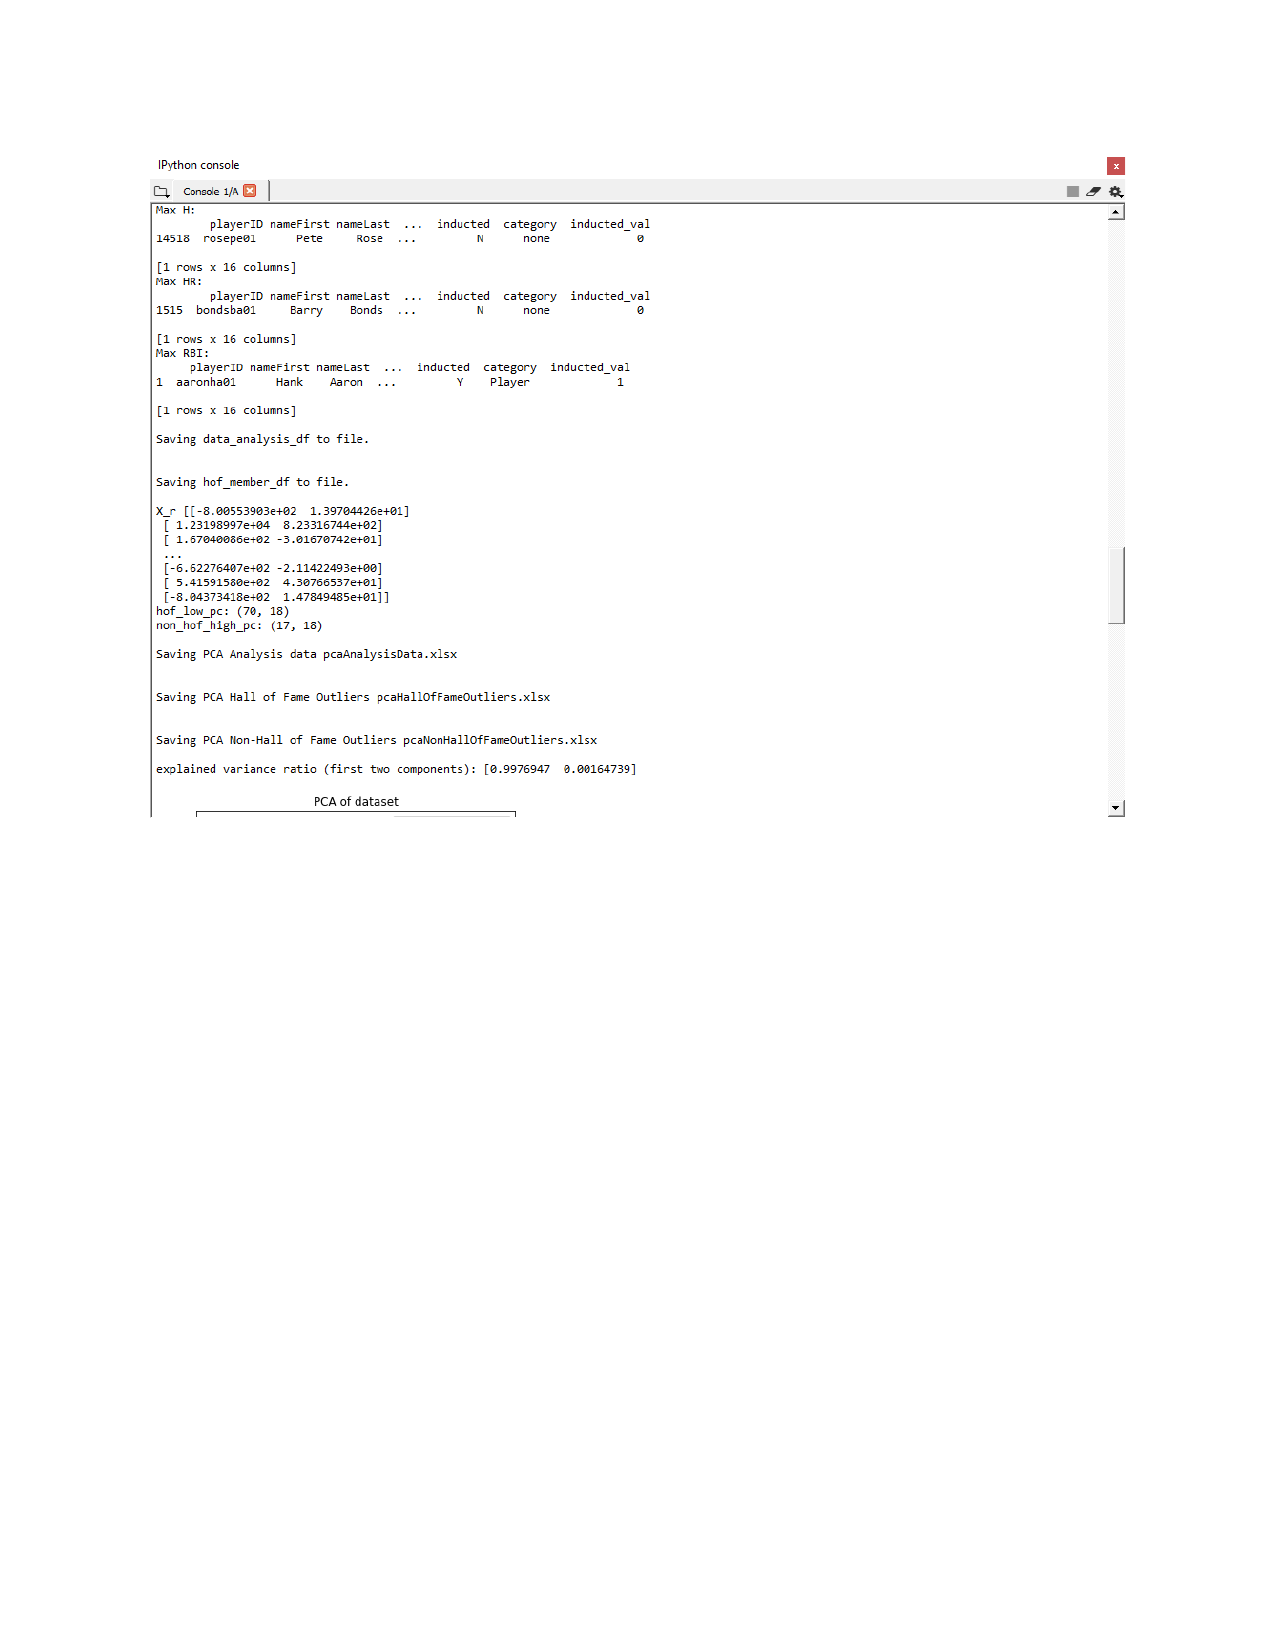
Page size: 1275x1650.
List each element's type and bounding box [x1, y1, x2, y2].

picture [150, 150, 1125, 818]
